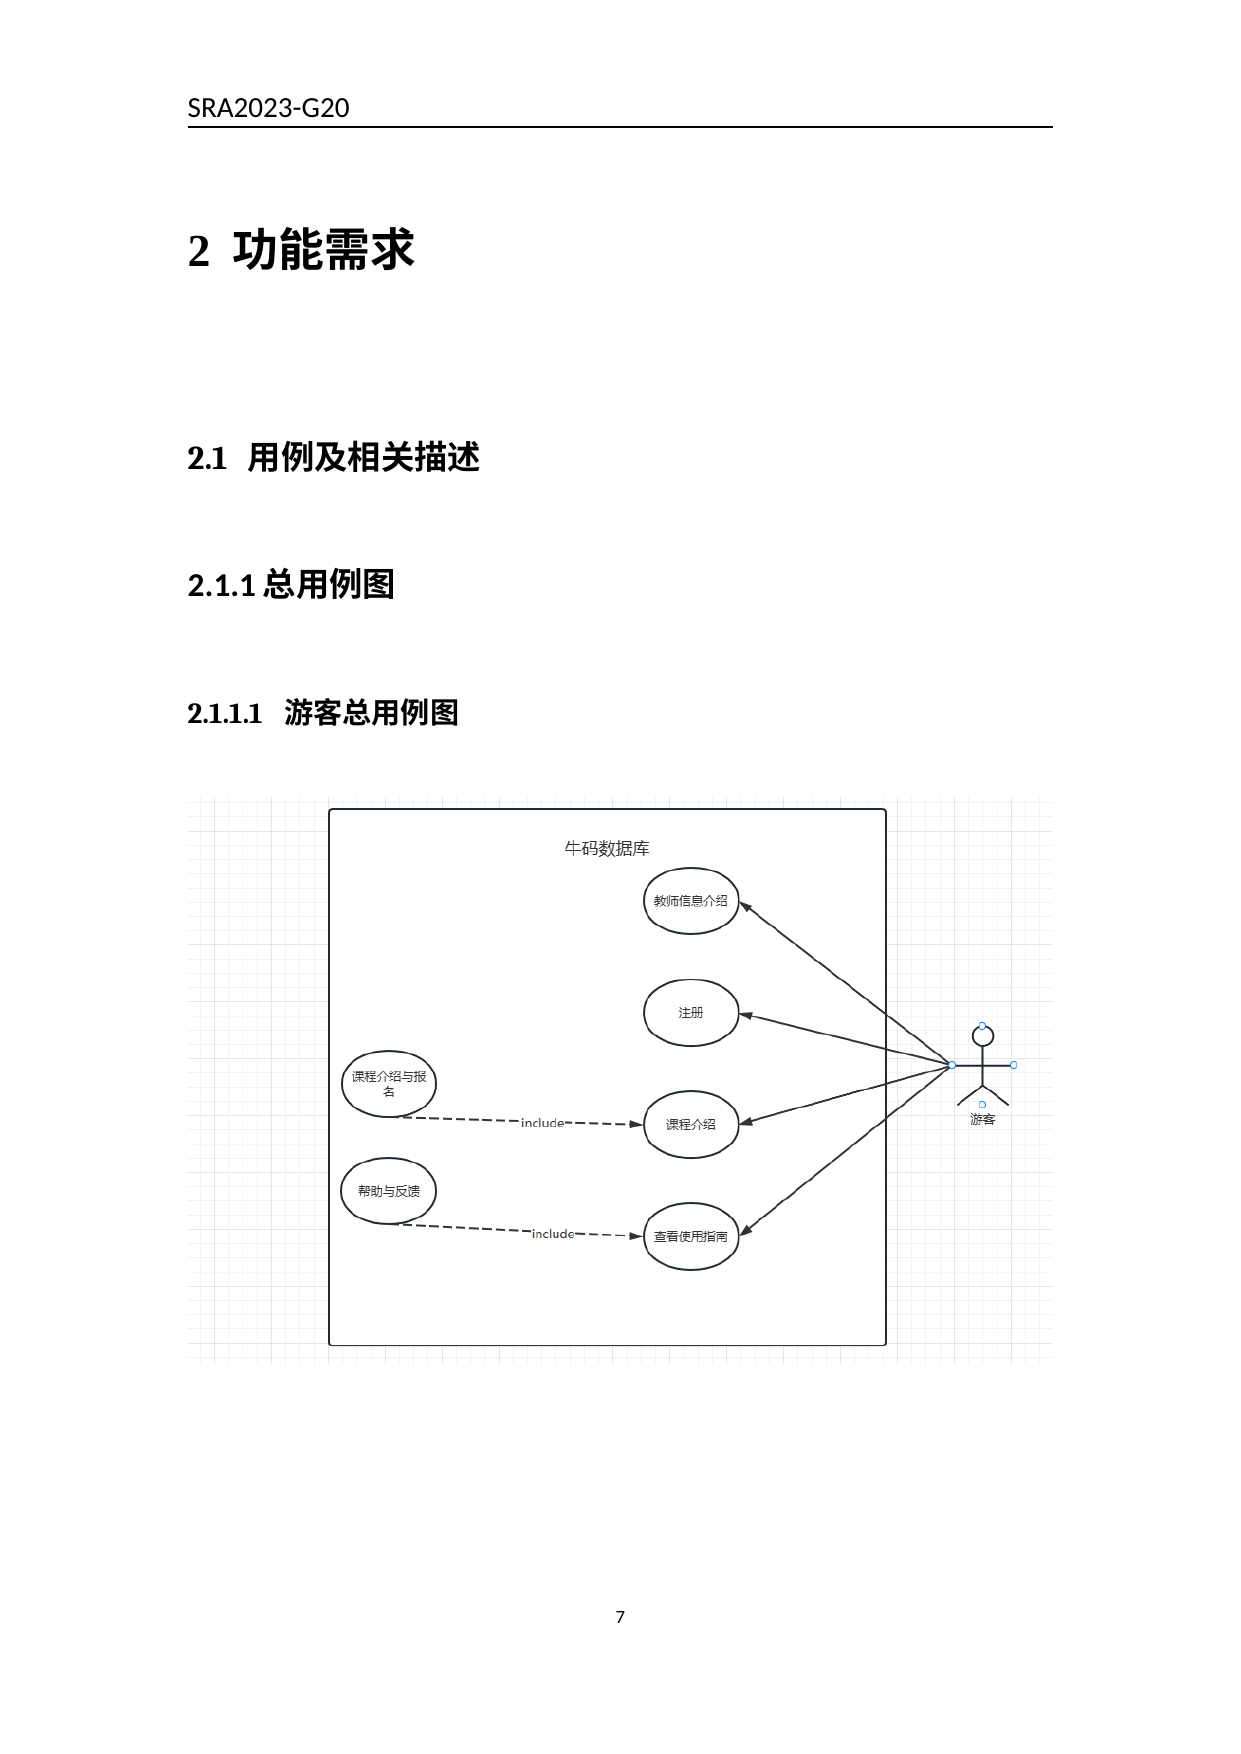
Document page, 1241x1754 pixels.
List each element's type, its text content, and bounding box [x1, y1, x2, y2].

subtitle 游客总用例图 [187, 678, 1053, 743]
picture [187, 797, 1053, 1364]
subtitle 总用例图 [187, 549, 1053, 614]
subtitle 用例及相关描述 [187, 422, 1053, 487]
subtitle 功能需求 [187, 197, 1053, 295]
